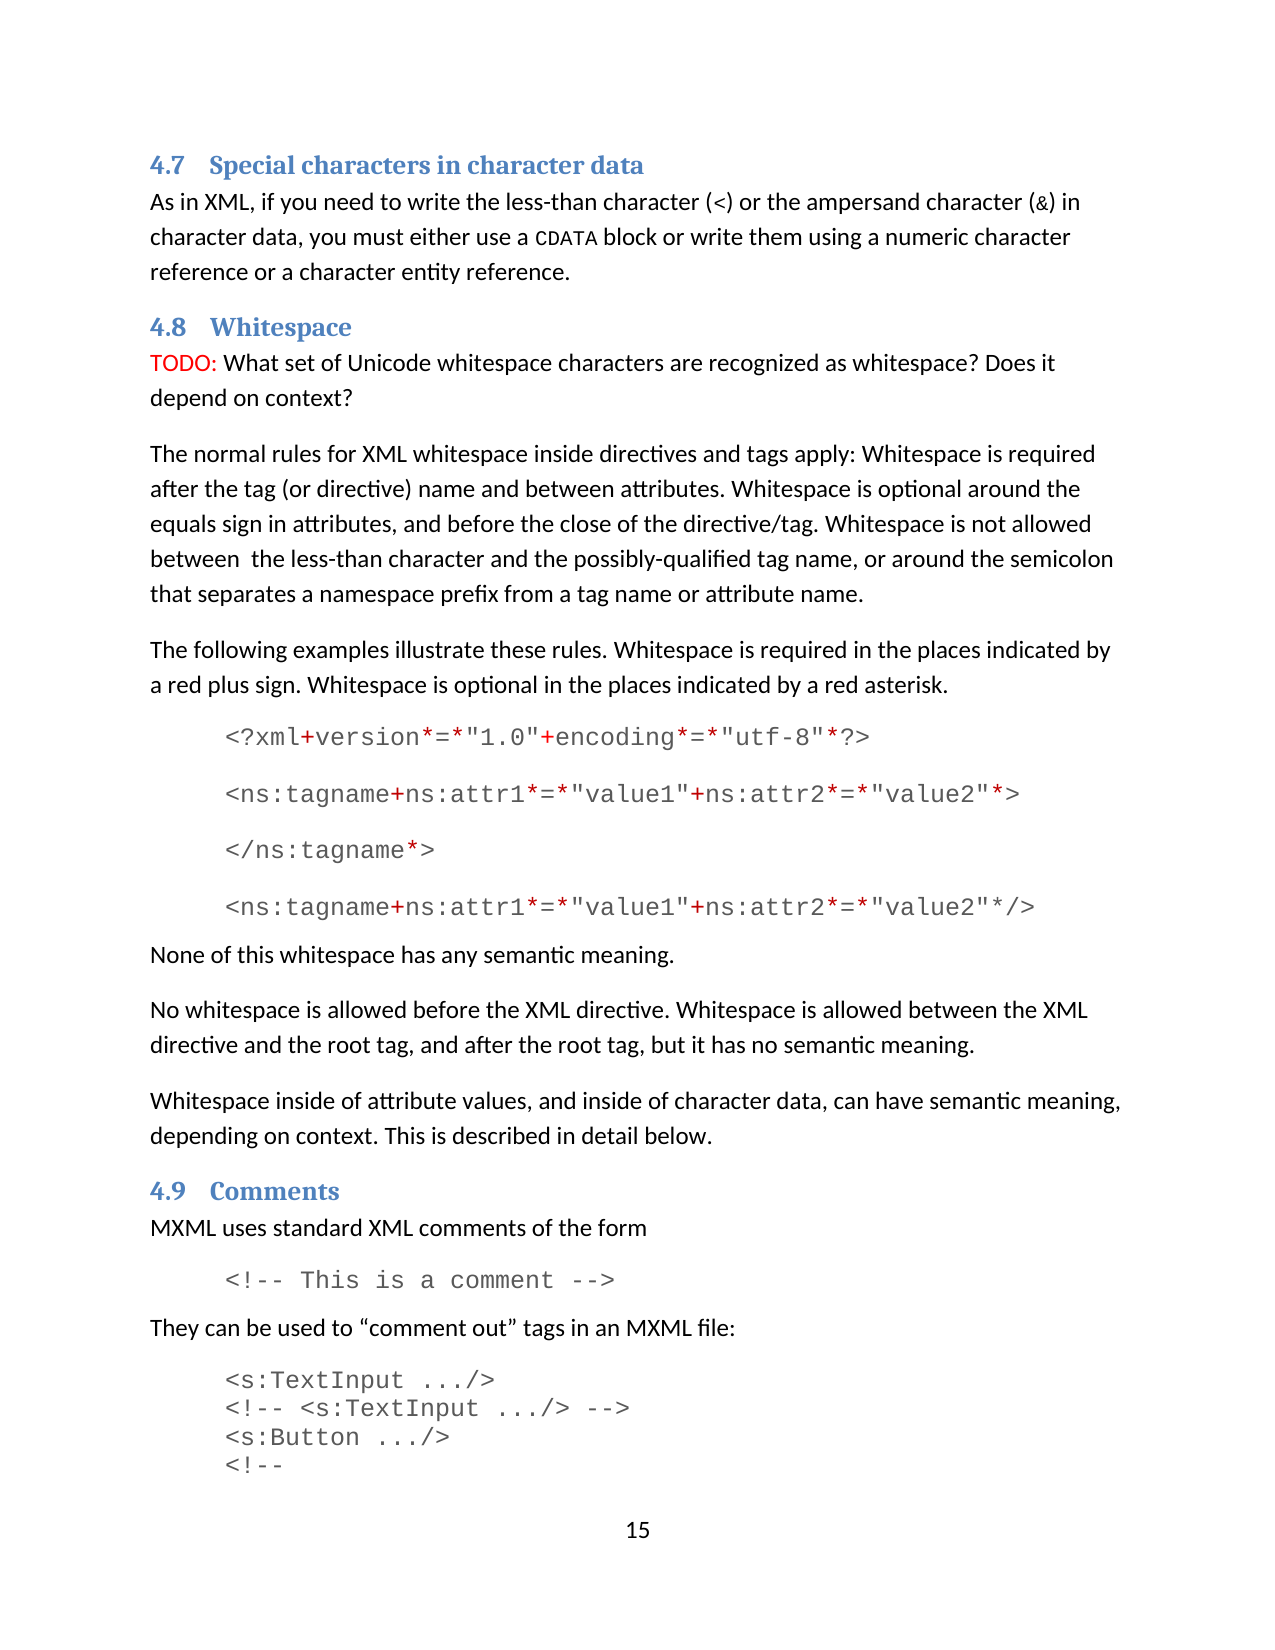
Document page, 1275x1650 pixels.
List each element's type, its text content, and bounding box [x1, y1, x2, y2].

text Whitespace inside of attribute values, and inside of character data, can have semantic meaning, depending on context. This is described in detail below. [150, 1085, 1125, 1151]
text MXML uses standard XML comments of the form [150, 1212, 1125, 1242]
text As in XML, if you need to write the less-than character (<) or the ampersand character (&) in character data, you must either use a CDATA block or write them using a numeric character reference or a character entity reference. [150, 186, 1125, 286]
subtitle Special characters in character data [150, 150, 1125, 181]
text TODO: What set of Unicode whitespace characters are recognized as whitespace? Does it depend on context? [150, 347, 1125, 413]
text The following examples illustrate these rules. Whitespace is required in the places indicated by a red plus sign. Whitespace is optional in the places indicated by a red asterisk. [150, 634, 1125, 699]
text <!-- This is a comment --> [225, 1268, 1125, 1296]
text None of this whitespace has any semantic meaning. [150, 939, 1125, 969]
text <?xml+version*=*"1.0"+encoding*=*"utf-8"*?> <ns:tagname+ns:attr1*=*"value1"+ns:attr2*=*"value2"*> </ns:tagname*> <ns:tagname+ns:attr1*=*"value1"+ns:attr2*=*"value2"*/> [225, 725, 1125, 923]
subtitle Whitespace [150, 312, 1125, 343]
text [225, 1368, 1125, 1481]
text The normal rules for XML whitespace inside directives and tags apply: Whitespace is required after the tag (or directive) name and between attributes. Whitespace is optional around the equals sign in attributes, and before the close of the directive/tag. Whitespace is not allowed between the less-than character and the possibly-qualified tag name, or around the semicolon that separates a namespace prefix from a tag name or attribute name. [150, 438, 1125, 609]
text They can be used to “comment out” tags in an MXML file: [150, 1312, 1125, 1342]
text No whitespace is allowed before the XML directive. Whitespace is allowed between the XML directive and the root tag, and after the root tag, but it has no semantic meaning. [150, 994, 1125, 1060]
subtitle Comments [150, 1176, 1125, 1207]
